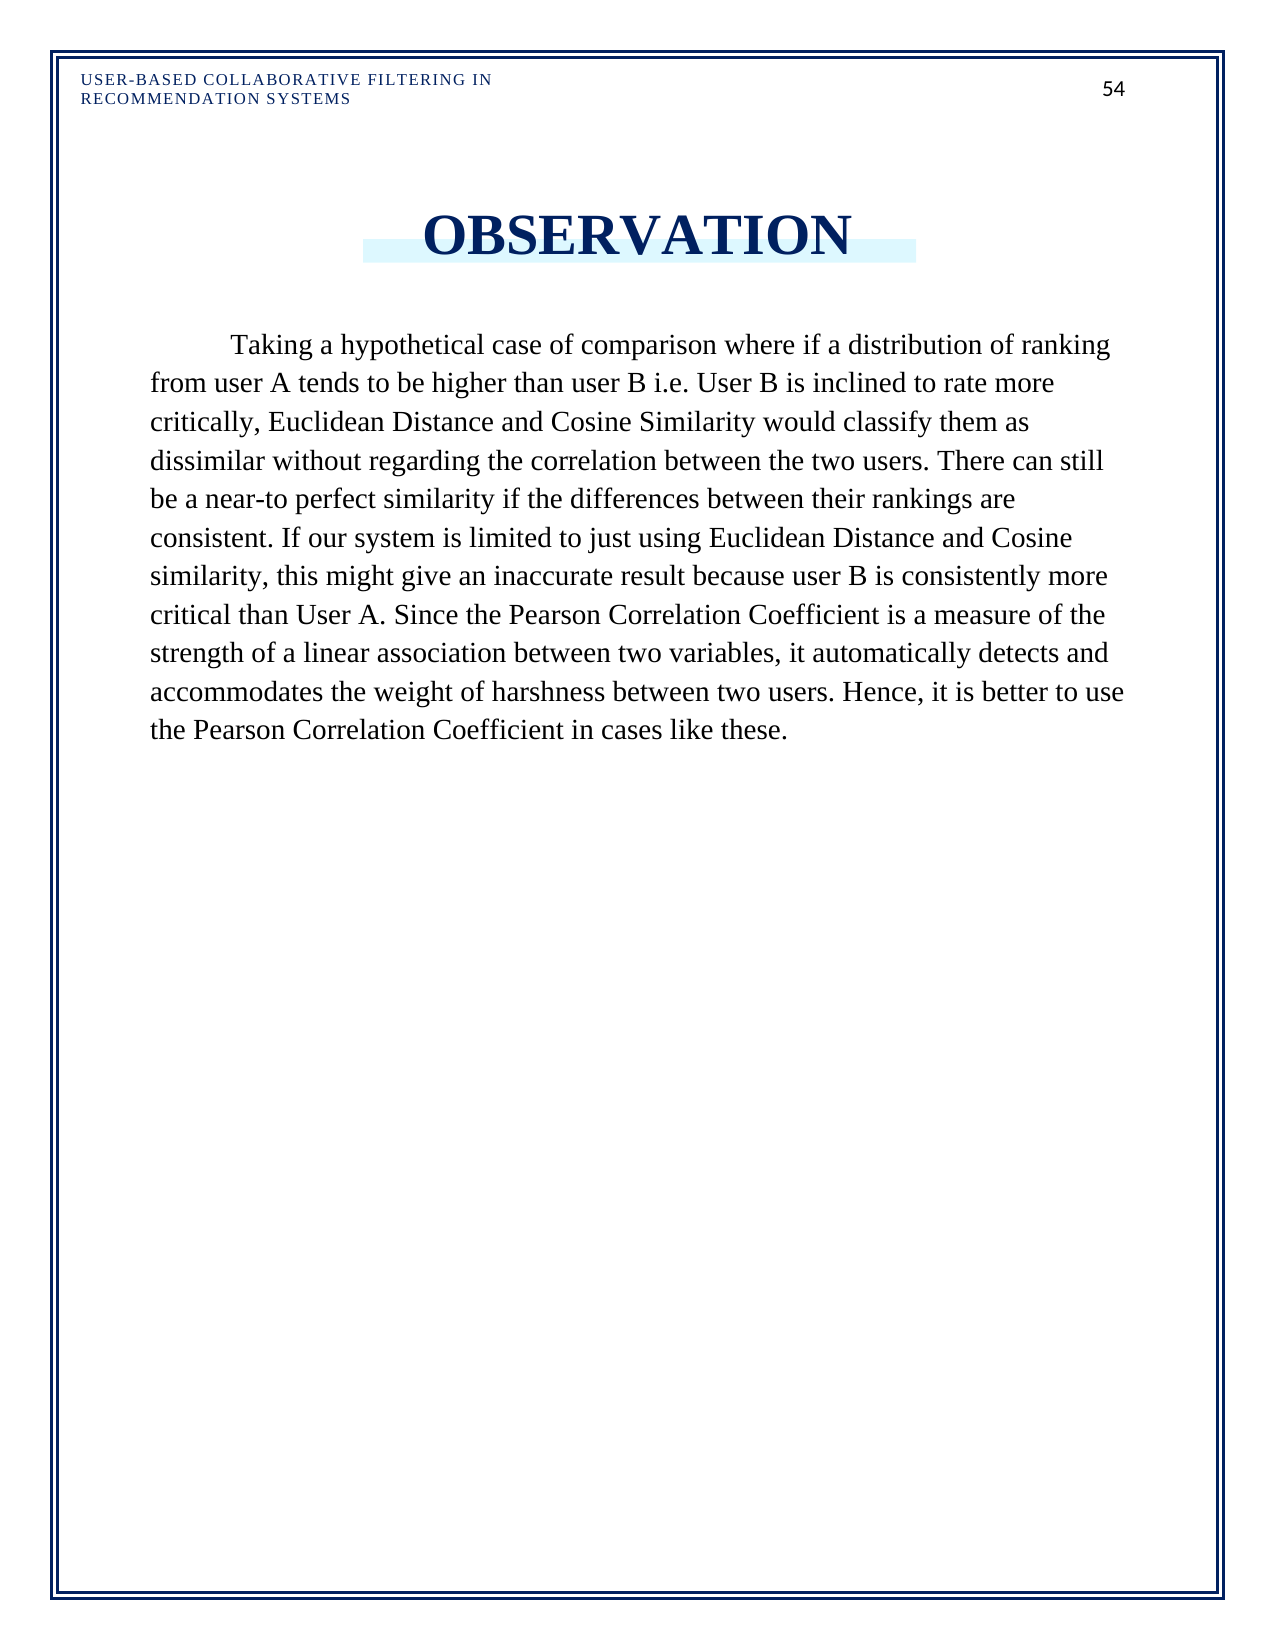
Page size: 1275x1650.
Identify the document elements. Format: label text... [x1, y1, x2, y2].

subtitle Taking a hypothetical case of comparison where if a distribution of ranking from user A tends to be higher than user B i.e. User B is inclined to rate more critically, Euclidean Distance and Cosine Similarity would classify them as dissimilar without regarding the correlation between the two users. There can still be a near-to perfect similarity if the differences between their rankings are consistent. If our system is limited to just using Euclidean Distance and Cosine similarity, this might give an inaccurate result because user B is consistently more critical than User A. Since the Pearson Correlation Coefficient is a measure of the strength of a linear association between two variables, it automatically detects and accommodates the weight of harshness between two users. Hence, it is better to use the Pearson Correlation Coefficient in cases like these. [150, 327, 1125, 746]
subtitle OBSERVATION [150, 200, 1125, 267]
